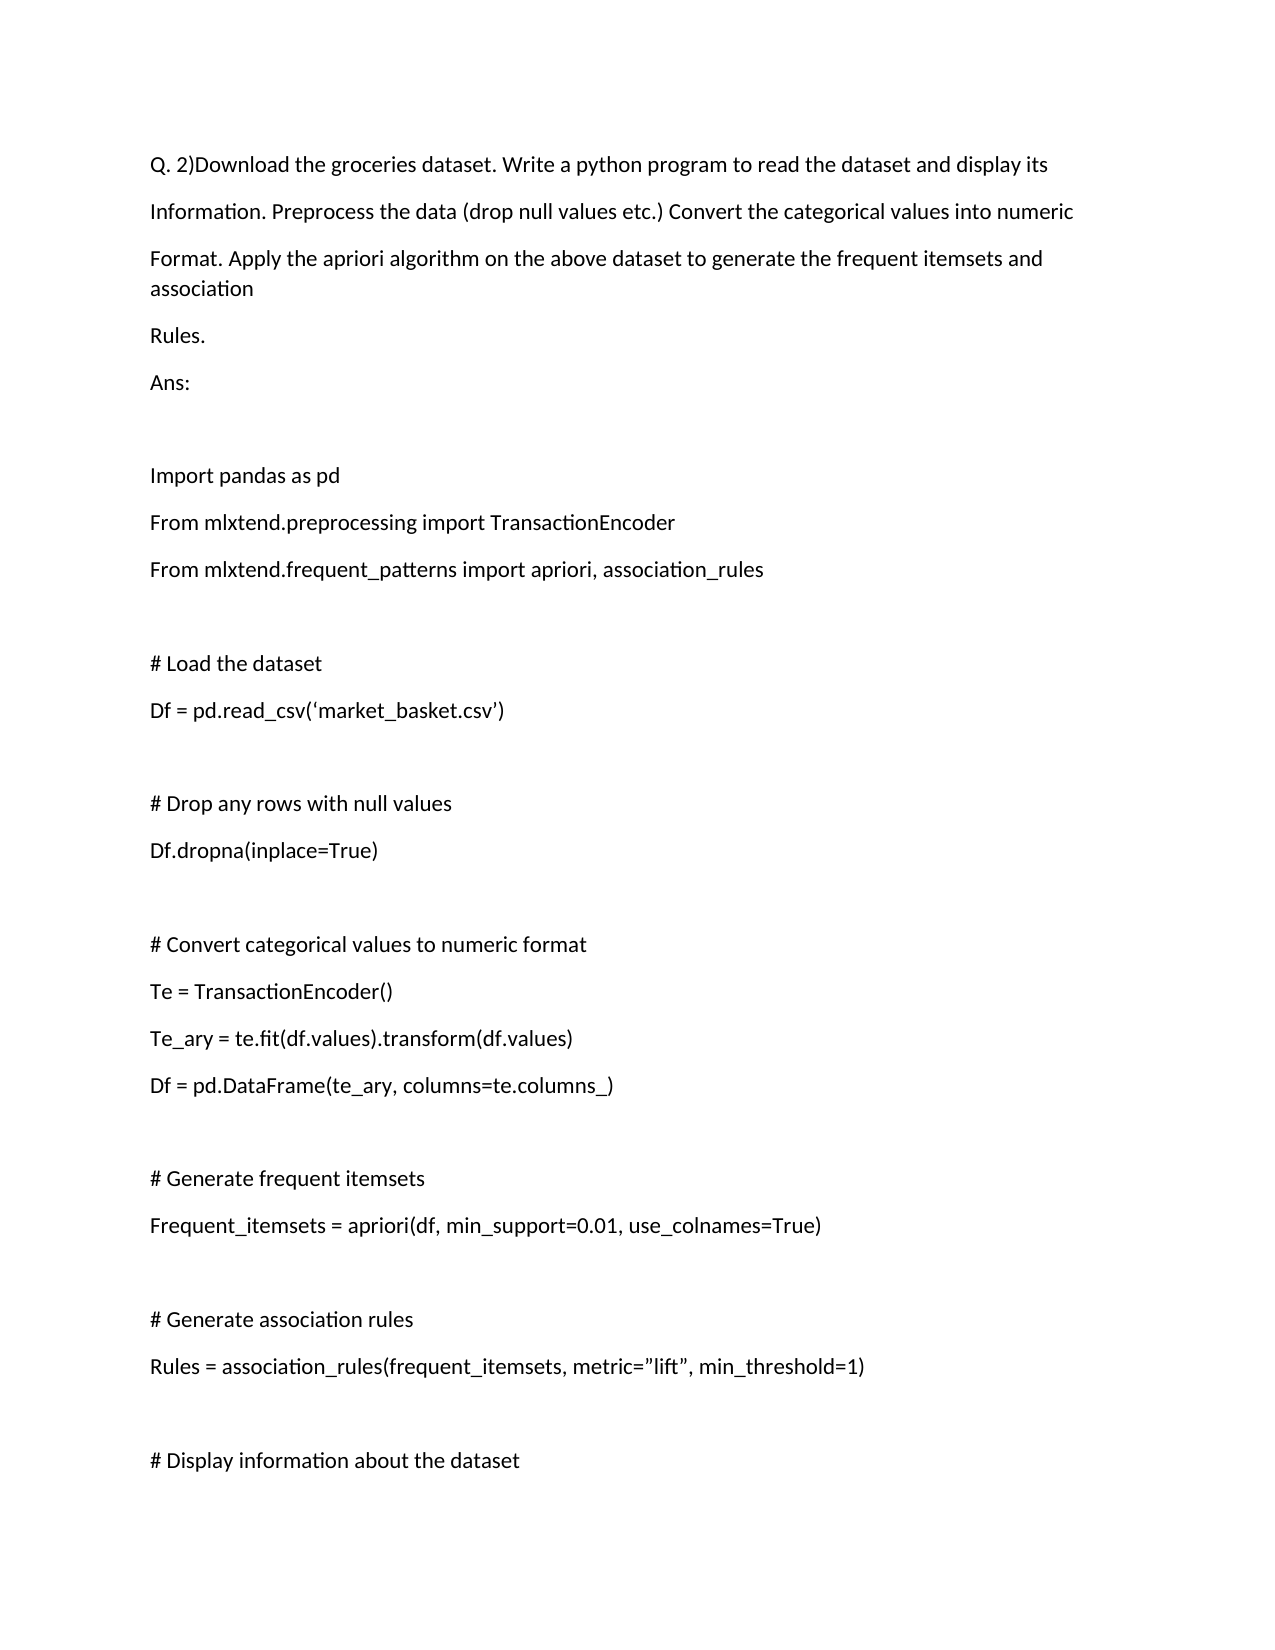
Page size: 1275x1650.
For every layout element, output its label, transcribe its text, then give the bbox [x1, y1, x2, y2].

text From mlxtend.frequent_patterns import apriori, association_rules [150, 555, 1125, 583]
text Rules = association_rules(frequent_itemsets, metric=”lift”, min_threshold=1) [150, 1352, 1125, 1380]
text Information. Preprocess the data (drop null values etc.) Convert the categorical values into numeric [150, 197, 1125, 225]
text Format. Apply the apriori algorithm on the above dataset to generate the frequent itemsets and association [150, 244, 1125, 302]
text Df.dropna(inplace=True) [150, 836, 1125, 864]
text # Load the dataset [150, 649, 1125, 677]
text # Generate frequent itemsets [150, 1164, 1125, 1193]
text # Drop any rows with null values [150, 789, 1125, 818]
text Te = TransactionEncoder() [150, 977, 1125, 1005]
text Import pandas as pd [150, 461, 1125, 489]
text From mlxtend.preprocessing import TransactionEncoder [150, 508, 1125, 536]
text # Display information about the dataset [150, 1446, 1125, 1474]
text Te_ary = te.fit(df.values).transform(df.values) [150, 1024, 1125, 1052]
text Rules. [150, 321, 1125, 349]
text Df = pd.read_csv(‘market_basket.csv’) [150, 696, 1125, 724]
text Ans: [150, 368, 1125, 396]
text # Generate association rules [150, 1305, 1125, 1333]
text Df = pd.DataFrame(te_ary, columns=te.columns_) [150, 1071, 1125, 1099]
text # Convert categorical values to numeric format [150, 930, 1125, 958]
text Frequent_itemsets = apriori(df, min_support=0.01, use_colnames=True) [150, 1211, 1125, 1239]
text Q. 2)Download the groceries dataset. Write a python program to read the dataset and display its [150, 150, 1125, 178]
